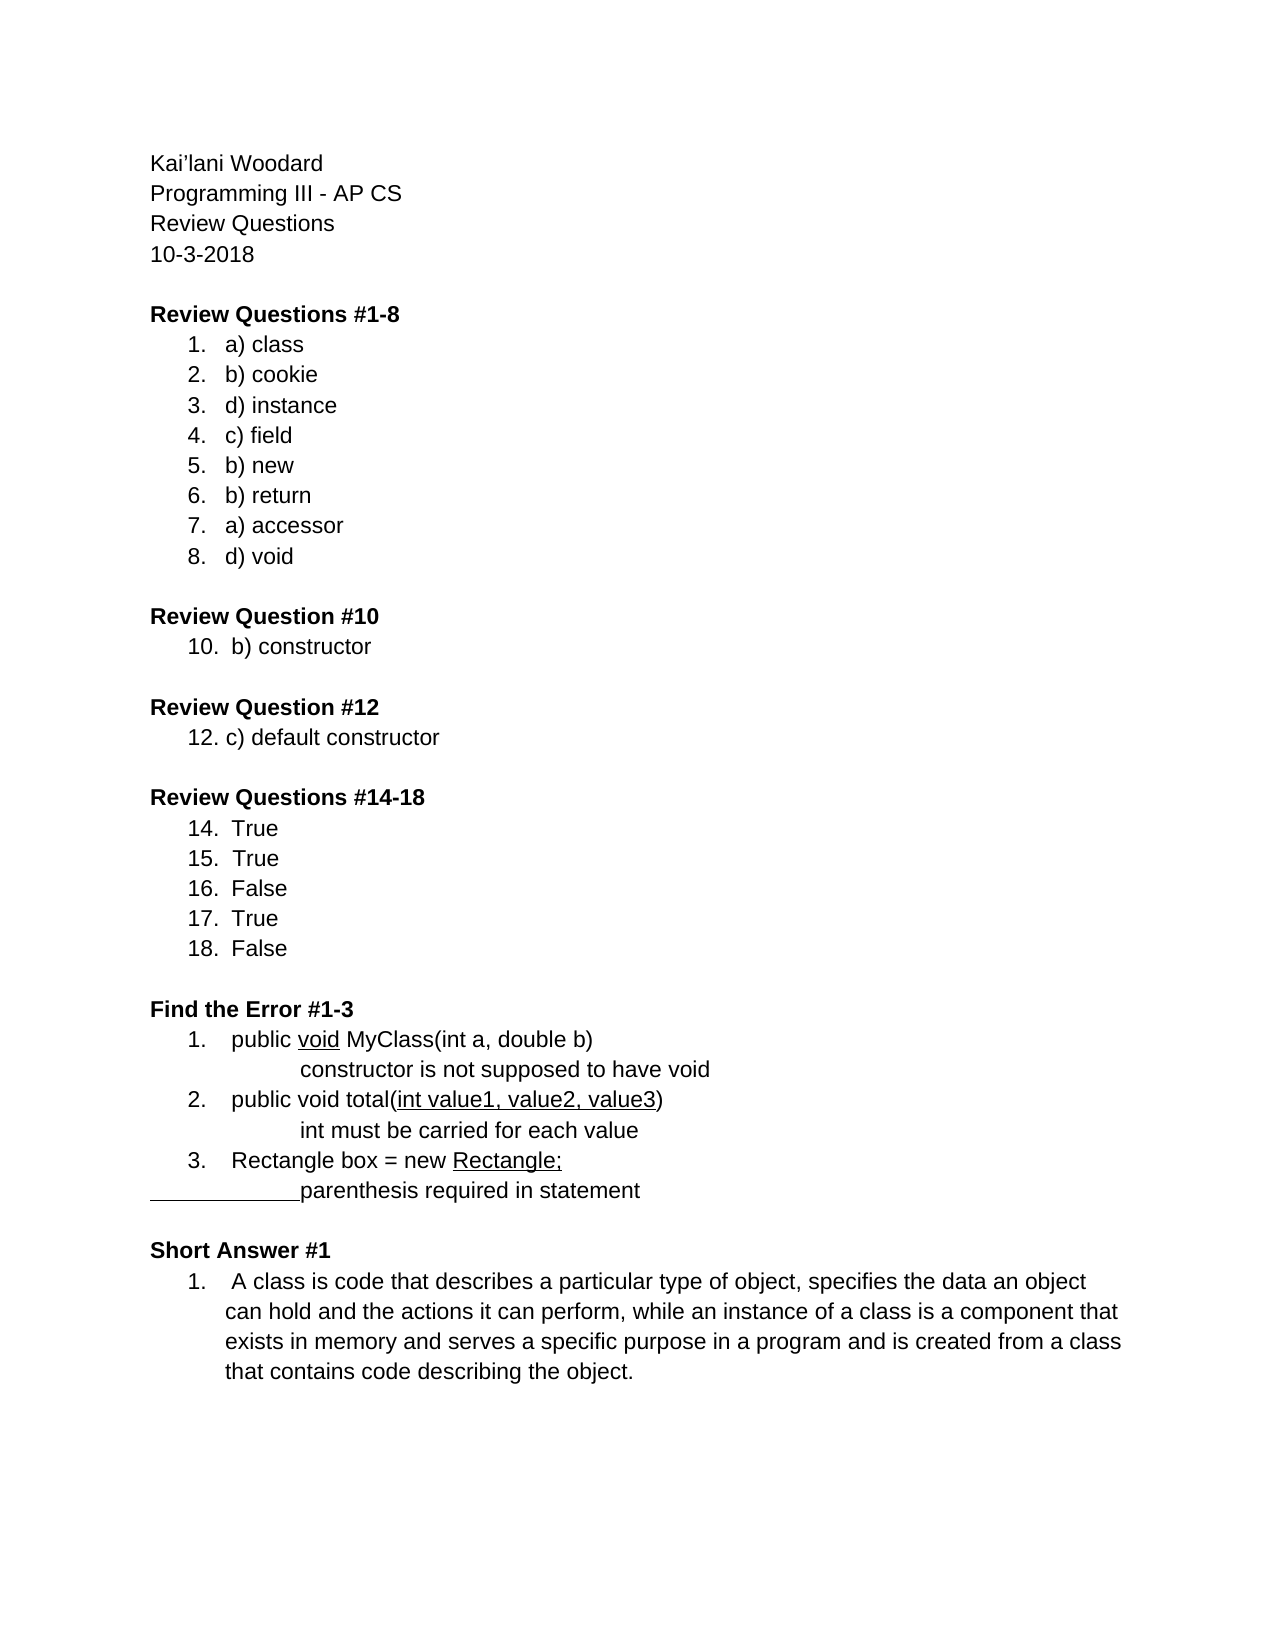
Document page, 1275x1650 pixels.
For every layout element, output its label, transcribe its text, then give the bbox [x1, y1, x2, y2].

list c) field [187, 422, 1125, 448]
text Review Questions #14-18 [150, 784, 1125, 811]
text int must be carried for each value [150, 1117, 1125, 1143]
text 3. Rectangle box = new Rectangle; [150, 1147, 1125, 1173]
list a) accessor [187, 512, 1125, 539]
list b) return [187, 482, 1125, 509]
text 16. False [150, 875, 1125, 901]
text 12. c) default constructor [150, 724, 1125, 750]
text 14. True [150, 814, 1125, 841]
text 18. False [150, 935, 1125, 962]
list d) void [187, 543, 1125, 569]
list b) new [187, 452, 1125, 478]
list d) instance [187, 392, 1125, 418]
text constructor is not supposed to have void [150, 1056, 1125, 1083]
text 1. public void MyClass(int a, double b) [150, 1026, 1125, 1052]
text Kai’lani Woodard [150, 150, 1125, 176]
text Review Question #12 [150, 694, 1125, 720]
text 1. A class is code that describes a particular type of object, specifies the data an object can hold and the actions it can perform, while an instance of a class is a component that exists in memory and serves a specific purpose in a program and is created from a class that contains code describing the object. [150, 1268, 1125, 1385]
text Find the Error #1-3 [150, 996, 1125, 1022]
text Review Questions #1-8 [150, 301, 1125, 327]
text Short Answer #1 [150, 1237, 1125, 1264]
text Review Question #10 [150, 603, 1125, 629]
text 10-3-2018 [150, 241, 1125, 267]
text 17. True [150, 905, 1125, 932]
text 10. b) constructor [150, 633, 1125, 660]
text 2. public void total(int value1, value2, value3) [150, 1086, 1125, 1113]
list b) cookie [187, 361, 1125, 388]
text parenthesis required in statement [150, 1177, 1125, 1203]
text Programming III - AP CS Review Questions [150, 180, 1125, 237]
text 15. True [150, 845, 1125, 871]
list a) class [187, 331, 1125, 358]
